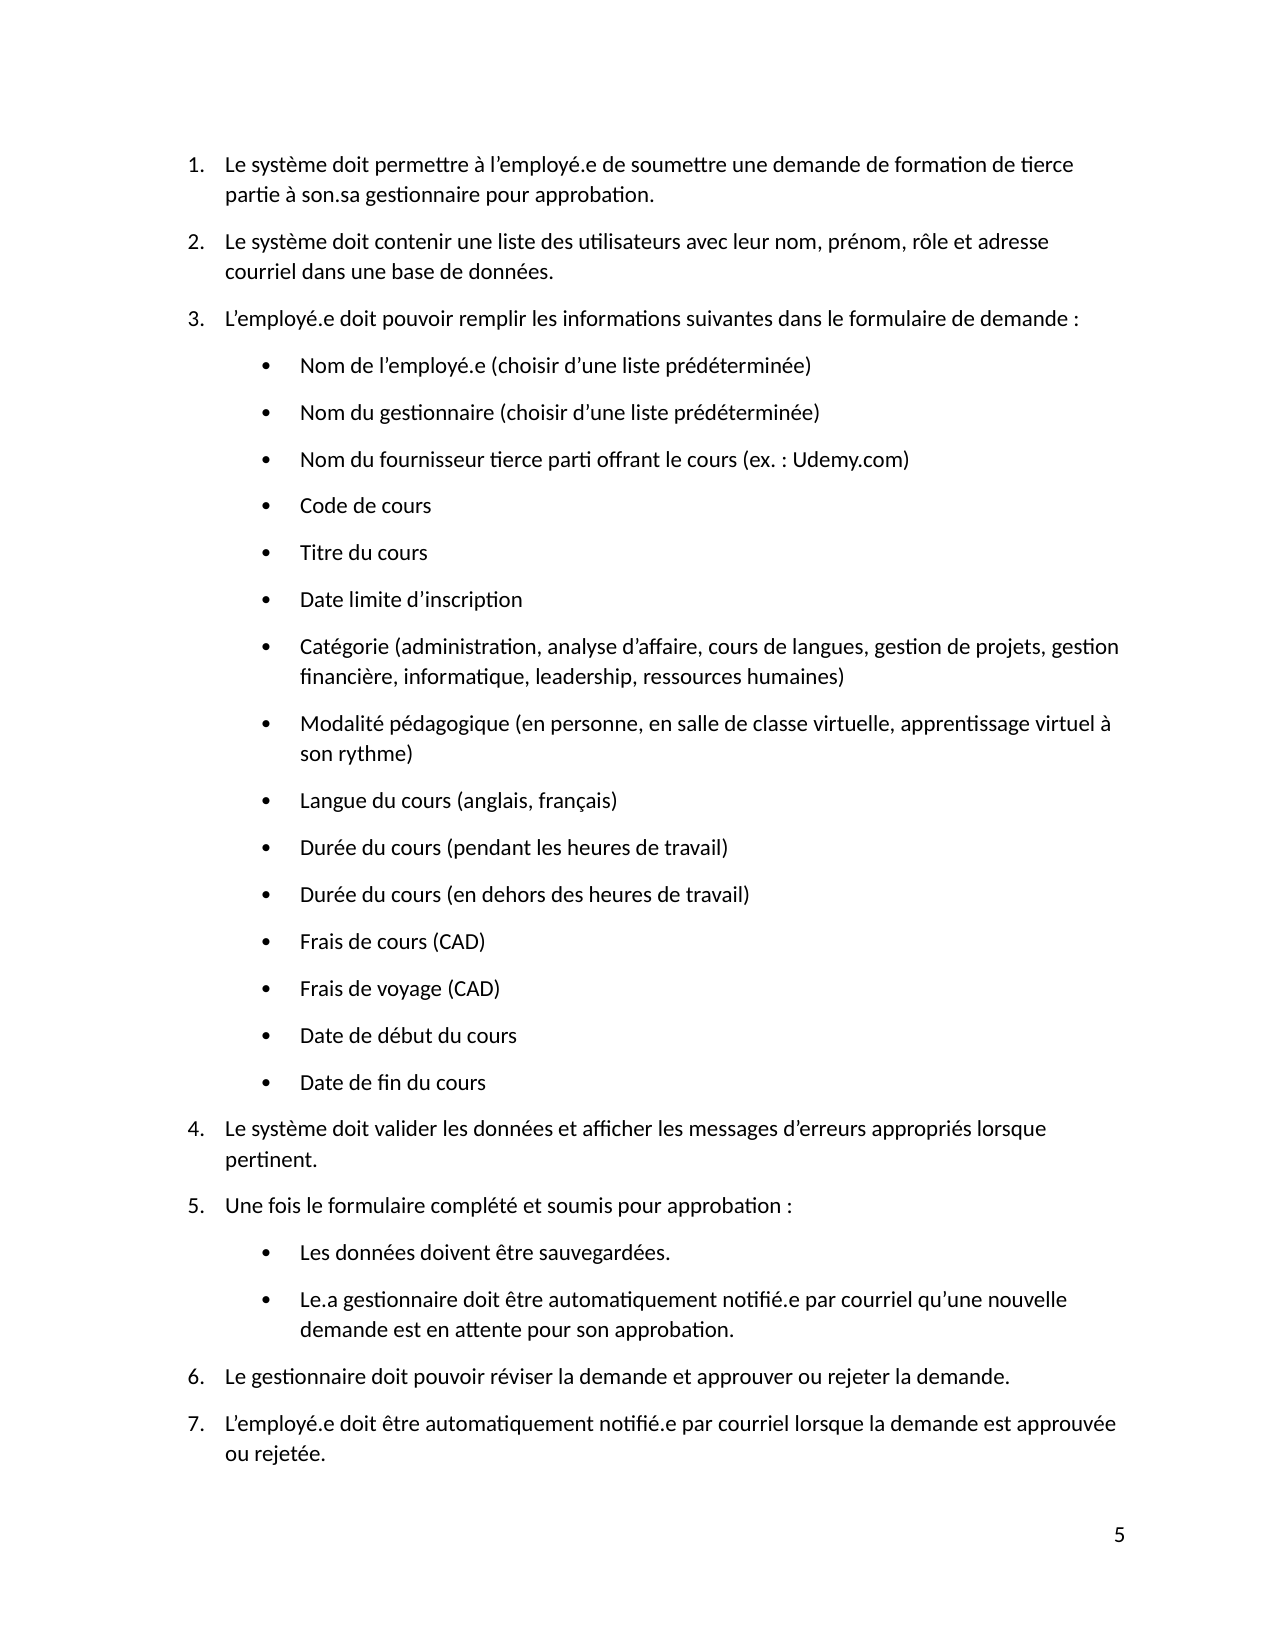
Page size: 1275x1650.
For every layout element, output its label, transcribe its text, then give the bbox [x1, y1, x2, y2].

list Durée du cours (pendant les heures de travail) [262, 833, 1125, 861]
list Le.a gestionnaire doit être automatiquement notifié.e par courriel qu’une nouvelle demande est en attente pour son approbation. [262, 1285, 1125, 1344]
list Le gestionnaire doit pouvoir réviser la demande et approuver ou rejeter la demande. [187, 1362, 1125, 1391]
list Modalité pédagogique (en personne, en salle de classe virtuelle, apprentissage virtuel à son rythme) [262, 709, 1125, 768]
list L’employé.e doit être automatiquement notifié.e par courriel lorsque la demande est approuvée ou rejetée. [187, 1409, 1125, 1468]
list Nom du gestionnaire (choisir d’une liste prédéterminée) [262, 398, 1125, 426]
list L’employé.e doit pouvoir remplir les informations suivantes dans le formulaire de demande : [187, 304, 1125, 332]
list Le système doit valider les données et afficher les messages d’erreurs appropriés lorsque pertinent. [187, 1114, 1125, 1173]
list Le système doit contenir une liste des utilisateurs avec leur nom, prénom, rôle et adresse courriel dans une base de données. [187, 227, 1125, 285]
list Frais de voyage (CAD) [262, 974, 1125, 1002]
list Titre du cours [262, 538, 1125, 567]
list Date de début du cours [262, 1021, 1125, 1049]
list Catégorie (administration, analyse d’affaire, cours de langues, gestion de projets, gestion financière, informatique, leadership, ressources humaines) [262, 632, 1125, 691]
list Nom de l’employé.e (choisir d’une liste prédéterminée) [262, 351, 1125, 379]
list Les données doivent être sauvegardées. [262, 1238, 1125, 1267]
list Une fois le formulaire complété et soumis pour approbation : [187, 1192, 1125, 1220]
list Date limite d’inscription [262, 585, 1125, 613]
list Frais de cours (CAD) [262, 927, 1125, 955]
list Date de fin du cours [262, 1068, 1125, 1096]
list Le système doit permettre à l’employé.e de soumettre une demande de formation de tierce partie à son.sa gestionnaire pour approbation. [187, 150, 1125, 208]
list Code de cours [262, 492, 1125, 520]
list Durée du cours (en dehors des heures de travail) [262, 880, 1125, 908]
list Langue du cours (anglais, français) [262, 786, 1125, 814]
list Nom du fournisseur tierce parti offrant le cours (ex. : Udemy.com) [262, 445, 1125, 473]
